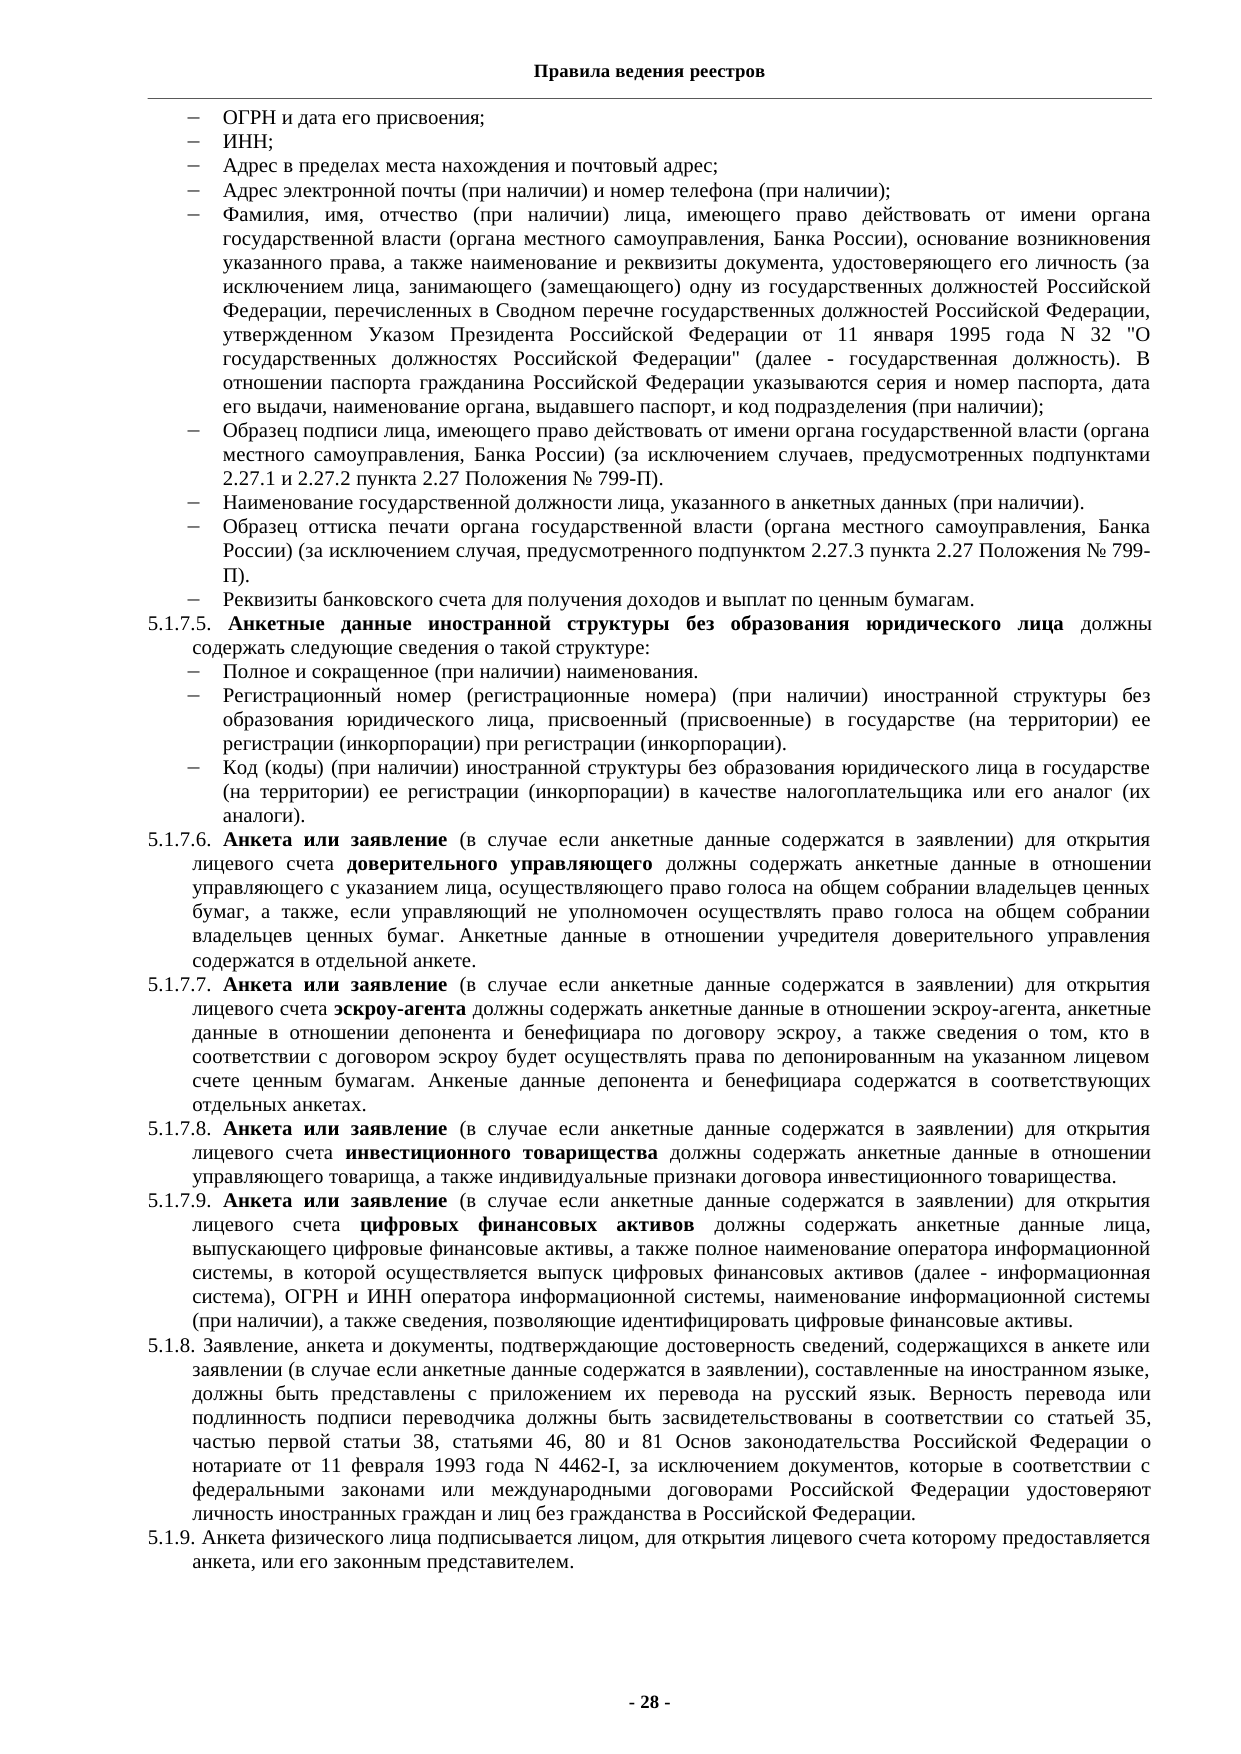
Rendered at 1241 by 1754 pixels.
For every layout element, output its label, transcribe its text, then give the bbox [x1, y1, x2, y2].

list Реквизиты банковского счета для получения доходов и выплат по ценным бумагам. [185, 586, 1152, 611]
text 5.1.8. Заявление, анкета и документы, подтверждающие достоверность сведений, содержащихся в анкете или заявлении (в случае если анкетные данные содержатся в заявлении), составленные на иностранном языке, должны быть представлены с приложением их перевода на русский язык. Верность перевода или подлинность подписи переводчика должны быть засвидетельствованы в соответствии со статьей 35, частью первой статьи 38, статьями 46, 80 и 81 Основ законодательства Российской Федерации о нотариате от 11 февраля 1993 года N 4462-I, за исключением документов, которые в соответствии с федеральными законами или международными договорами Российской Федерации удостоверяют личность иностранных граждан и лиц без гражданства в Российской Федерации. [148, 1332, 1152, 1525]
list Образец подписи лица, имеющего право действовать от имени органа государственной власти (органа местного самоуправления, Банка России) (за исключением случаев, предусмотренных подпунктами 2.27.1 и 2.27.2 пункта 2.27 Положения № 799-П). [185, 418, 1152, 490]
text 5.1.9. Анкета физического лица подписывается лицом, для открытия лицевого счета которому предоставляется анкета, или его законным представителем. [148, 1525, 1152, 1573]
text 5.1.7.9. Анкета или заявление (в случае если анкетные данные содержатся в заявлении) для открытия лицевого счета цифровых финансовых активов должны содержать анкетные данные лица, выпускающего цифровые финансовые активы, а также полное наименование оператора информационной системы, в которой осуществляется выпуск цифровых финансовых активов (далее - информационная система), ОГРН и ИНН оператора информационной системы, наименование информационной системы (при наличии), а также сведения, позволяющие идентифицировать цифровые финансовые активы. [148, 1188, 1152, 1332]
list Адрес электронной почты (при наличии) и номер телефона (при наличии); [185, 177, 1152, 201]
list Фамилия, имя, отчество (при наличии) лица, имеющего право действовать от имени органа государственной власти (органа местного самоуправления, Банка России), основание возникновения указанного права, а также наименование и реквизиты документа, удостоверяющего его личность (за исключением лица, занимающего (замещающего) одну из государственных должностей Российской Федерации, перечисленных в Сводном перечне государственных должностей Российской Федерации, утвержденном Указом Президента Российской Федерации от 11 января 1995 года N 32 "О государственных должностях Российской Федерации" (далее - государственная должность). В отношении паспорта гражданина Российской Федерации указываются серия и номер паспорта, дата его выдачи, наименование органа, выдавшего паспорт, и код подразделения (при наличии); [185, 201, 1152, 418]
list ИНН; [185, 129, 1152, 153]
text 5.1.7.8. Анкета или заявление (в случае если анкетные данные содержатся в заявлении) для открытия лицевого счета инвестиционного товарищества должны содержать анкетные данные в отношении управляющего товарища, а также индивидуальные признаки договора инвестиционного товарищества. [148, 1116, 1152, 1188]
list Код (коды) (при наличии) иностранной структуры без образования юридического лица в государстве (на территории) ее регистрации (инкорпорации) в качестве налогоплательщика или его аналог (их аналоги). [185, 755, 1152, 827]
text 5.1.7.5. Анкетные данные иностранной структуры без образования юридического лица должны содержать следующие сведения о такой структуре: [148, 611, 1152, 659]
text 5.1.7.6. Анкета или заявление (в случае если анкетные данные содержатся в заявлении) для открытия лицевого счета доверительного управляющего должны содержать анкетные данные в отношении управляющего с указанием лица, осуществляющего право голоса на общем собрании владельцев ценных бумаг, а также, если управляющий не уполномочен осуществлять право голоса на общем собрании владельцев ценных бумаг. Анкетные данные в отношении учредителя доверительного управления содержатся в отдельной анкете. [148, 827, 1152, 971]
list ОГРН и дата его присвоения; [185, 105, 1152, 129]
list Регистрационный номер (регистрационные номера) (при наличии) иностранной структуры без образования юридического лица, присвоенный (присвоенные) в государстве (на территории) ее регистрации (инкорпорации) при регистрации (инкорпорации). [185, 683, 1152, 755]
text 5.1.7.7. Анкета или заявление (в случае если анкетные данные содержатся в заявлении) для открытия лицевого счета эскроу-агента должны содержать анкетные данные в отношении эскроу-агента, анкетные данные в отношении депонента и бенефициара по договору эскроу, а также сведения о том, кто в соответствии с договором эскроу будет осуществлять права по депонированным на указанном лицевом счете ценным бумагам. Анкеные данные депонента и бенефициара содержатся в соответствующих отдельных анкетах. [148, 971, 1152, 1116]
list Полное и сокращенное (при наличии) наименования. [185, 659, 1152, 683]
list Образец оттиска печати органа государственной власти (органа местного самоуправления, Банка России) (за исключением случая, предусмотренного подпунктом 2.27.3 пункта 2.27 Положения № 799-П). [185, 514, 1152, 586]
list Наименование государственной должности лица, указанного в анкетных данных (при наличии). [185, 490, 1152, 514]
list Адрес в пределах места нахождения и почтовый адрес; [185, 153, 1152, 177]
